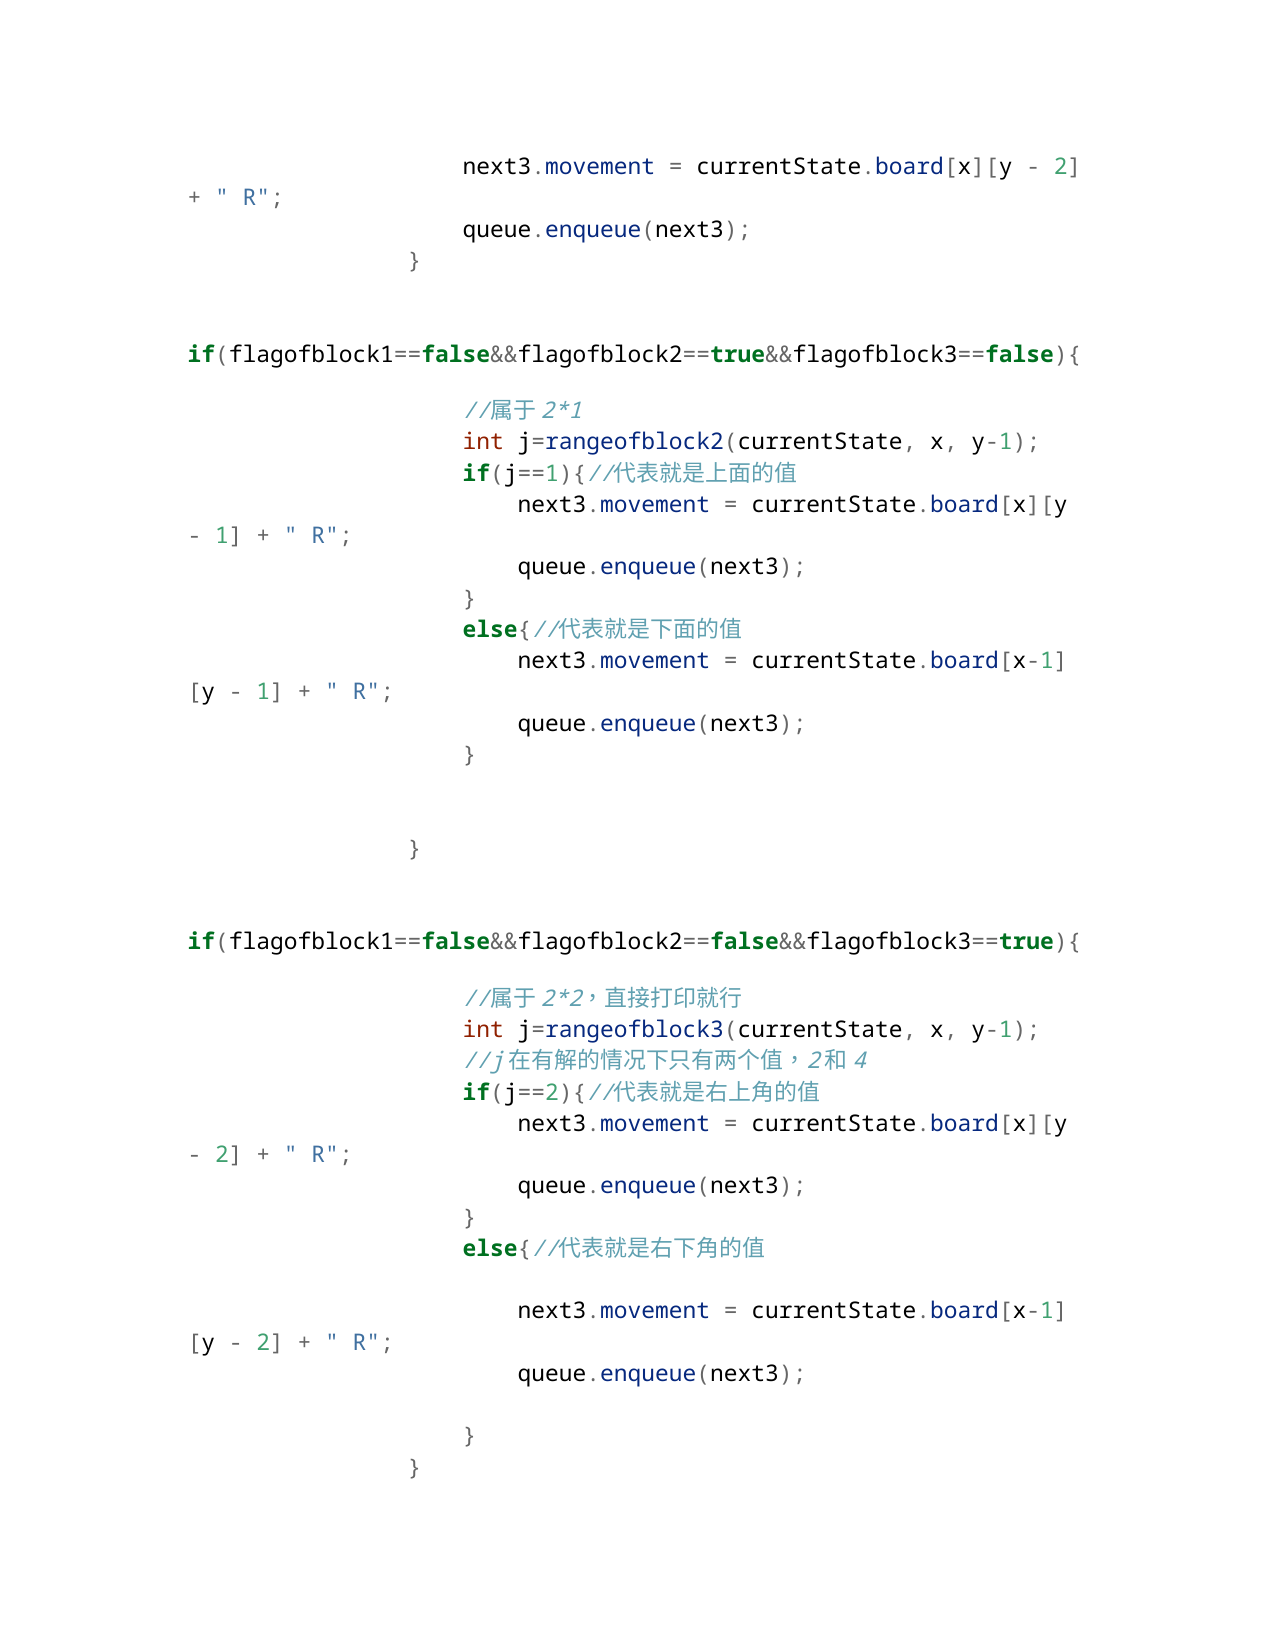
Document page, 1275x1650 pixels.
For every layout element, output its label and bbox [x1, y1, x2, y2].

text [187, 150, 1087, 1482]
